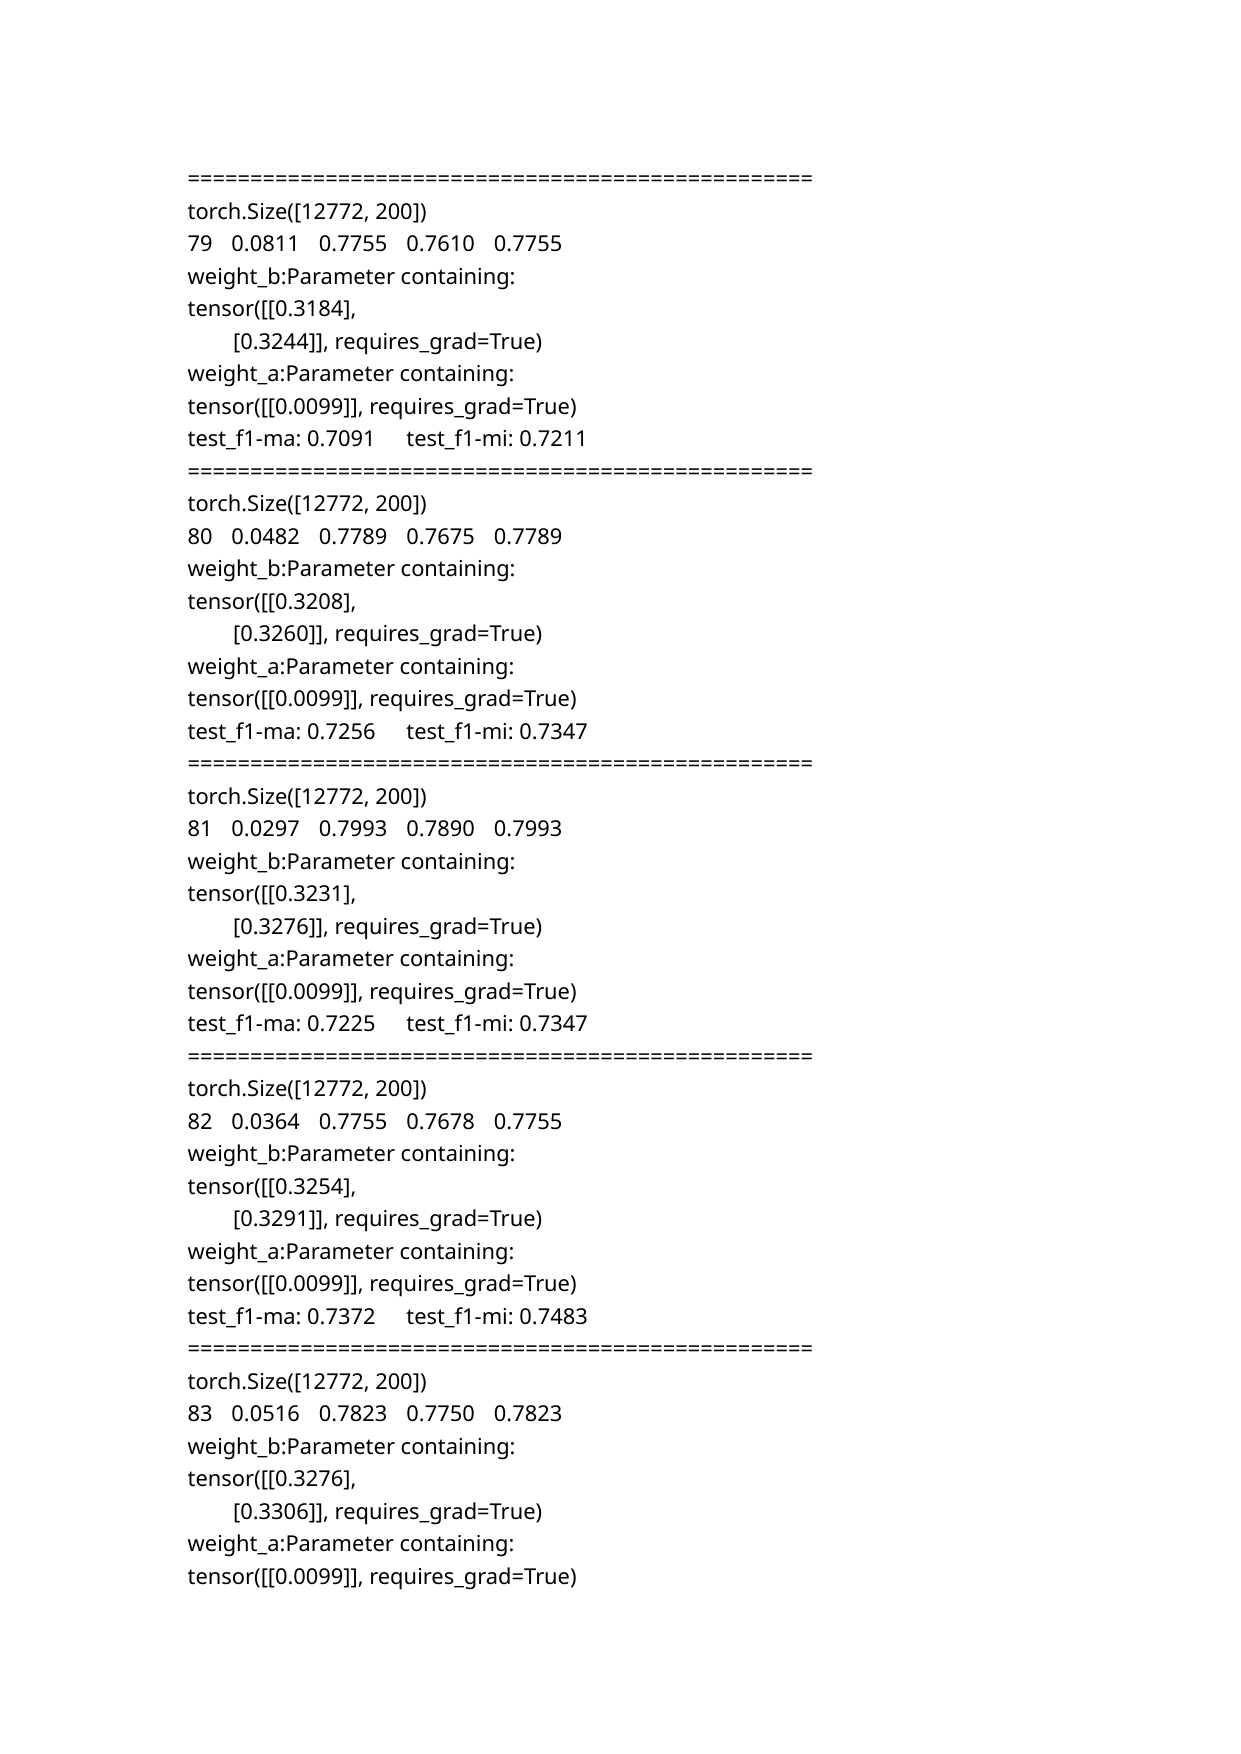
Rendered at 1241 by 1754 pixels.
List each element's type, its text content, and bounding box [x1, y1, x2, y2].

text weight_a:Parameter containing: [187, 1527, 1053, 1559]
text weight_b:Parameter containing: [187, 552, 1053, 584]
text ================================================== [187, 454, 1053, 487]
text tensor([[0.0099]], requires_grad=True) [187, 1559, 1053, 1592]
text torch.Size([12772, 200]) [187, 779, 1053, 812]
text tensor([[0.0099]], requires_grad=True) [187, 682, 1053, 714]
text test_f1-ma: 0.7091 test_f1-mi: 0.7211 [187, 422, 1053, 454]
text torch.Size([12772, 200]) [187, 1072, 1053, 1104]
text weight_a:Parameter containing: [187, 649, 1053, 682]
text tensor([[0.3231], [187, 877, 1053, 909]
text 82 0.0364 0.7755 0.7678 0.7755 [187, 1104, 1053, 1137]
text [0.3276]], requires_grad=True) [187, 909, 1053, 942]
text 80 0.0482 0.7789 0.7675 0.7789 [187, 519, 1053, 552]
text tensor([[0.0099]], requires_grad=True) [187, 389, 1053, 422]
text 83 0.0516 0.7823 0.7750 0.7823 [187, 1397, 1053, 1429]
text ================================================== [187, 1332, 1053, 1364]
text torch.Size([12772, 200]) [187, 487, 1053, 519]
text weight_a:Parameter containing: [187, 357, 1053, 389]
text ================================================== [187, 747, 1053, 779]
text [0.3244]], requires_grad=True) [187, 324, 1053, 357]
text tensor([[0.3254], [187, 1169, 1053, 1202]
text ================================================== [187, 1039, 1053, 1072]
text weight_b:Parameter containing: [187, 844, 1053, 877]
text weight_b:Parameter containing: [187, 1429, 1053, 1462]
text 79 0.0811 0.7755 0.7610 0.7755 [187, 227, 1053, 259]
text weight_a:Parameter containing: [187, 942, 1053, 974]
text 81 0.0297 0.7993 0.7890 0.7993 [187, 812, 1053, 844]
text test_f1-ma: 0.7225 test_f1-mi: 0.7347 [187, 1007, 1053, 1039]
text torch.Size([12772, 200]) [187, 1364, 1053, 1397]
text tensor([[0.0099]], requires_grad=True) [187, 1267, 1053, 1299]
text tensor([[0.3184], [187, 292, 1053, 324]
text test_f1-ma: 0.7372 test_f1-mi: 0.7483 [187, 1299, 1053, 1332]
text ================================================== [187, 162, 1053, 194]
text torch.Size([12772, 200]) [187, 194, 1053, 227]
text [0.3291]], requires_grad=True) [187, 1202, 1053, 1234]
text weight_a:Parameter containing: [187, 1234, 1053, 1267]
text test_f1-ma: 0.7256 test_f1-mi: 0.7347 [187, 714, 1053, 747]
text [0.3306]], requires_grad=True) [187, 1494, 1053, 1527]
text [0.3260]], requires_grad=True) [187, 617, 1053, 649]
text tensor([[0.3208], [187, 584, 1053, 617]
text weight_b:Parameter containing: [187, 1137, 1053, 1169]
text tensor([[0.3276], [187, 1462, 1053, 1494]
text weight_b:Parameter containing: [187, 259, 1053, 292]
text tensor([[0.0099]], requires_grad=True) [187, 974, 1053, 1007]
